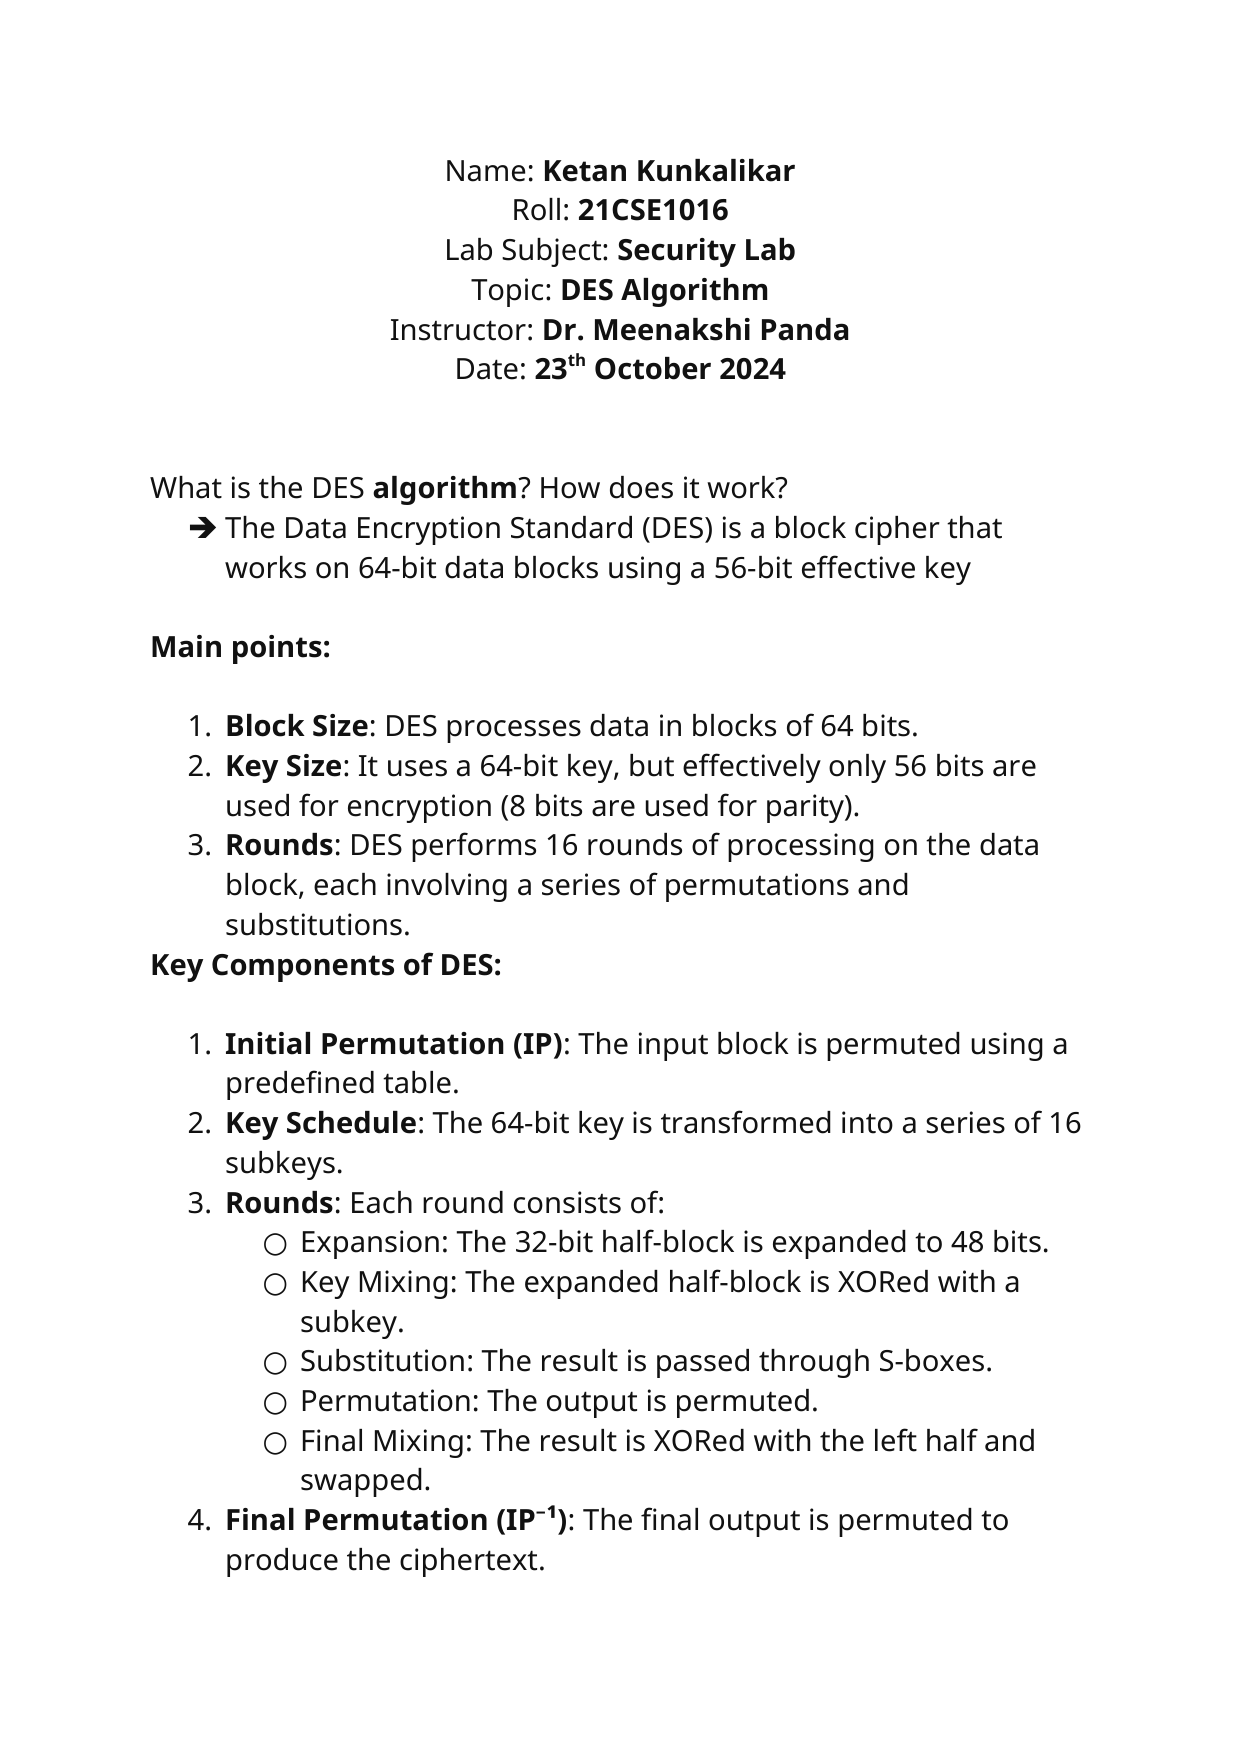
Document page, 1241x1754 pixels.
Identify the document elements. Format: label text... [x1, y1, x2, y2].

subtitle Key Mixing: The expanded half-block is XORed with a subkey. [262, 1261, 1090, 1341]
subtitle The Data Encryption Standard (DES) is a block cipher that works on 64-bit data blocks using a 56-bit effective key [187, 507, 1090, 587]
subtitle Key Components of DES: [150, 944, 1090, 983]
subtitle Expansion: The 32-bit half-block is expanded to 48 bits. [262, 1222, 1090, 1261]
subtitle Rounds: Each round consists of: [187, 1182, 1090, 1222]
subtitle Block Size: DES processes data in blocks of 64 bits. [187, 706, 1090, 745]
subtitle Key Size: It uses a 64-bit key, but effectively only 56 bits are used for encryption (8 bits are used for parity). [187, 745, 1090, 825]
subtitle Key Schedule: The 64-bit key is transformed into a series of 16 subkeys. [187, 1102, 1090, 1182]
subtitle Date: 23th October 2024 [150, 348, 1090, 388]
subtitle Final Mixing: The result is XORed with the left half and swapped. [262, 1420, 1090, 1499]
subtitle Final Permutation (IP⁻¹): The final output is permuted to produce the ciphertext. [187, 1499, 1090, 1579]
subtitle Topic: DES Algorithm [150, 269, 1090, 309]
subtitle Roll: 21CSE1016 [150, 190, 1090, 229]
subtitle Substitution: The result is passed through S-boxes. [262, 1341, 1090, 1380]
subtitle Initial Permutation (IP): The input block is permuted using a predefined table. [187, 1023, 1090, 1102]
subtitle Instructor: Dr. Meenakshi Panda [150, 309, 1090, 348]
subtitle Rounds: DES performs 16 rounds of processing on the data block, each involving a series of permutations and substitutions. [187, 825, 1090, 944]
subtitle Name: Ketan Kunkalikar [150, 150, 1090, 190]
subtitle Permutation: The output is permuted. [262, 1380, 1090, 1420]
subtitle Main points: [150, 626, 1090, 666]
subtitle Lab Subject: Security Lab [150, 229, 1090, 269]
subtitle What is the DES algorithm? How does it work? [150, 467, 1090, 507]
